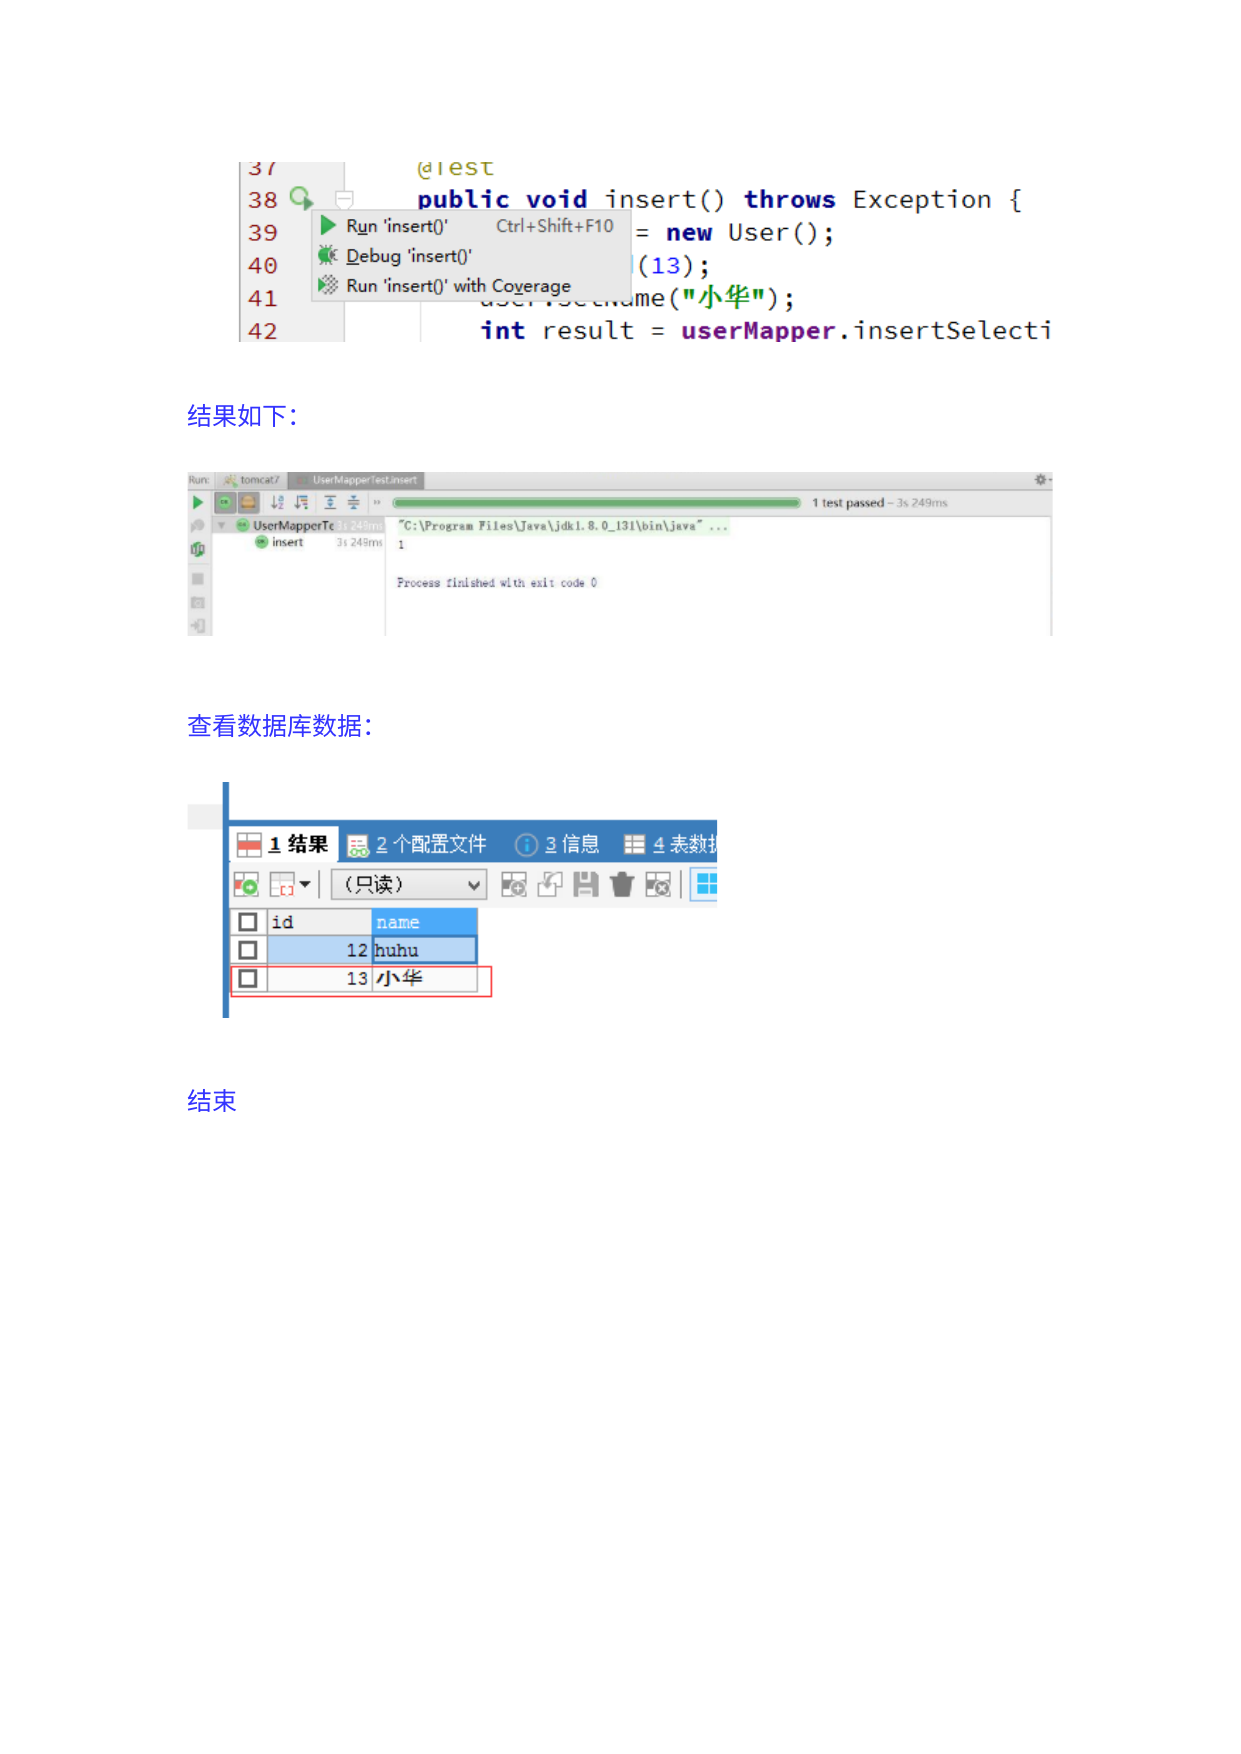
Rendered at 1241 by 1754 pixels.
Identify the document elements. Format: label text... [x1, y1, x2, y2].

text 结果如下： [187, 382, 1053, 447]
text 查看数据库数据： [187, 692, 1053, 757]
picture [187, 782, 718, 1018]
picture [187, 472, 1053, 636]
text 结束 [187, 1067, 1053, 1132]
picture [187, 162, 1053, 342]
